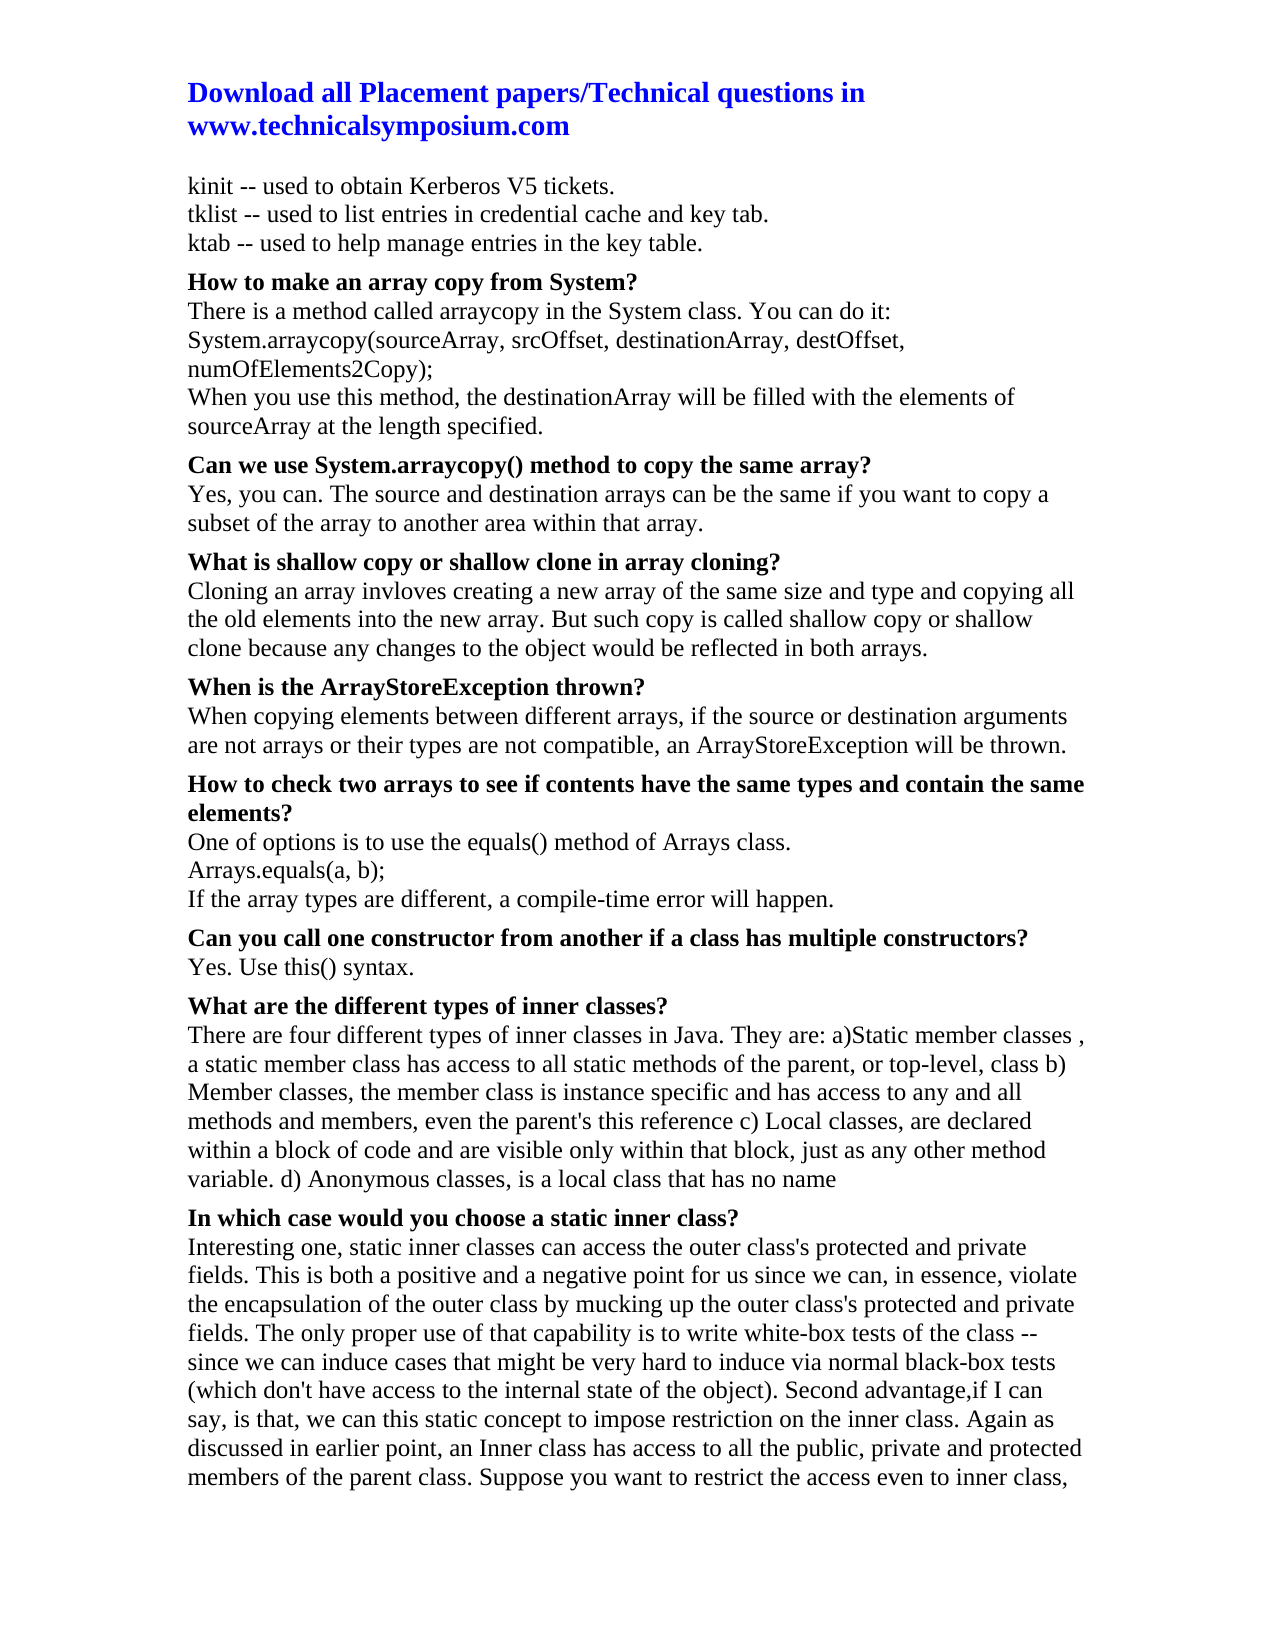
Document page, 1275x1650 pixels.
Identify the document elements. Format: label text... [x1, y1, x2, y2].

text How to check two arrays to see if contents have the same types and contain the same elements? One of options is to use the equals() method of Arrays class. Arrays.equals(a, b); If the array types are different, a compile-time error will happen. [187, 769, 1087, 913]
text What are the different types of inner classes? There are four different types of inner classes in Java. They are: a)Static member classes , a static member class has access to all static methods of the parent, or top-level, class b) Member classes, the member class is instance specific and has access to any and all methods and members, even the parent's this reference c) Local classes, are declared within a block of code and are visible only within that block, just as any other method variable. d) Anonymous classes, is a local class that has no name [187, 991, 1087, 1192]
text When is the ArrayStoreException thrown? When copying elements between different arrays, if the source or destination arguments are not arrays or their types are not compatible, an ArrayStoreException will be thrown. [187, 672, 1087, 759]
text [187, 1203, 1087, 1490]
text Can we use System.arraycopy() method to copy the same array? Yes, you can. The source and destination arrays can be the same if you want to copy a subset of the array to another area within that array. [187, 450, 1087, 537]
text Can you call one constructor from another if a class has multiple constructors? Yes. Use this() syntax. [187, 923, 1087, 981]
text What is shallow copy or shallow clone in array cloning? Cloning an array invloves creating a new array of the same size and type and copying all the old elements into the new array. But such copy is called shallow copy or shallow clone because any changes to the object would be reflected in both arrays. [187, 547, 1087, 662]
text How to make an array copy from System? There is a method called arraycopy in the System class. You can do it: System.arraycopy(sourceArray, srcOffset, destinationArray, destOffset, numOfElements2Copy); When you use this method, the destinationArray will be filled with the elements of sourceArray at the length specified. [187, 267, 1087, 440]
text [187, 171, 1087, 257]
